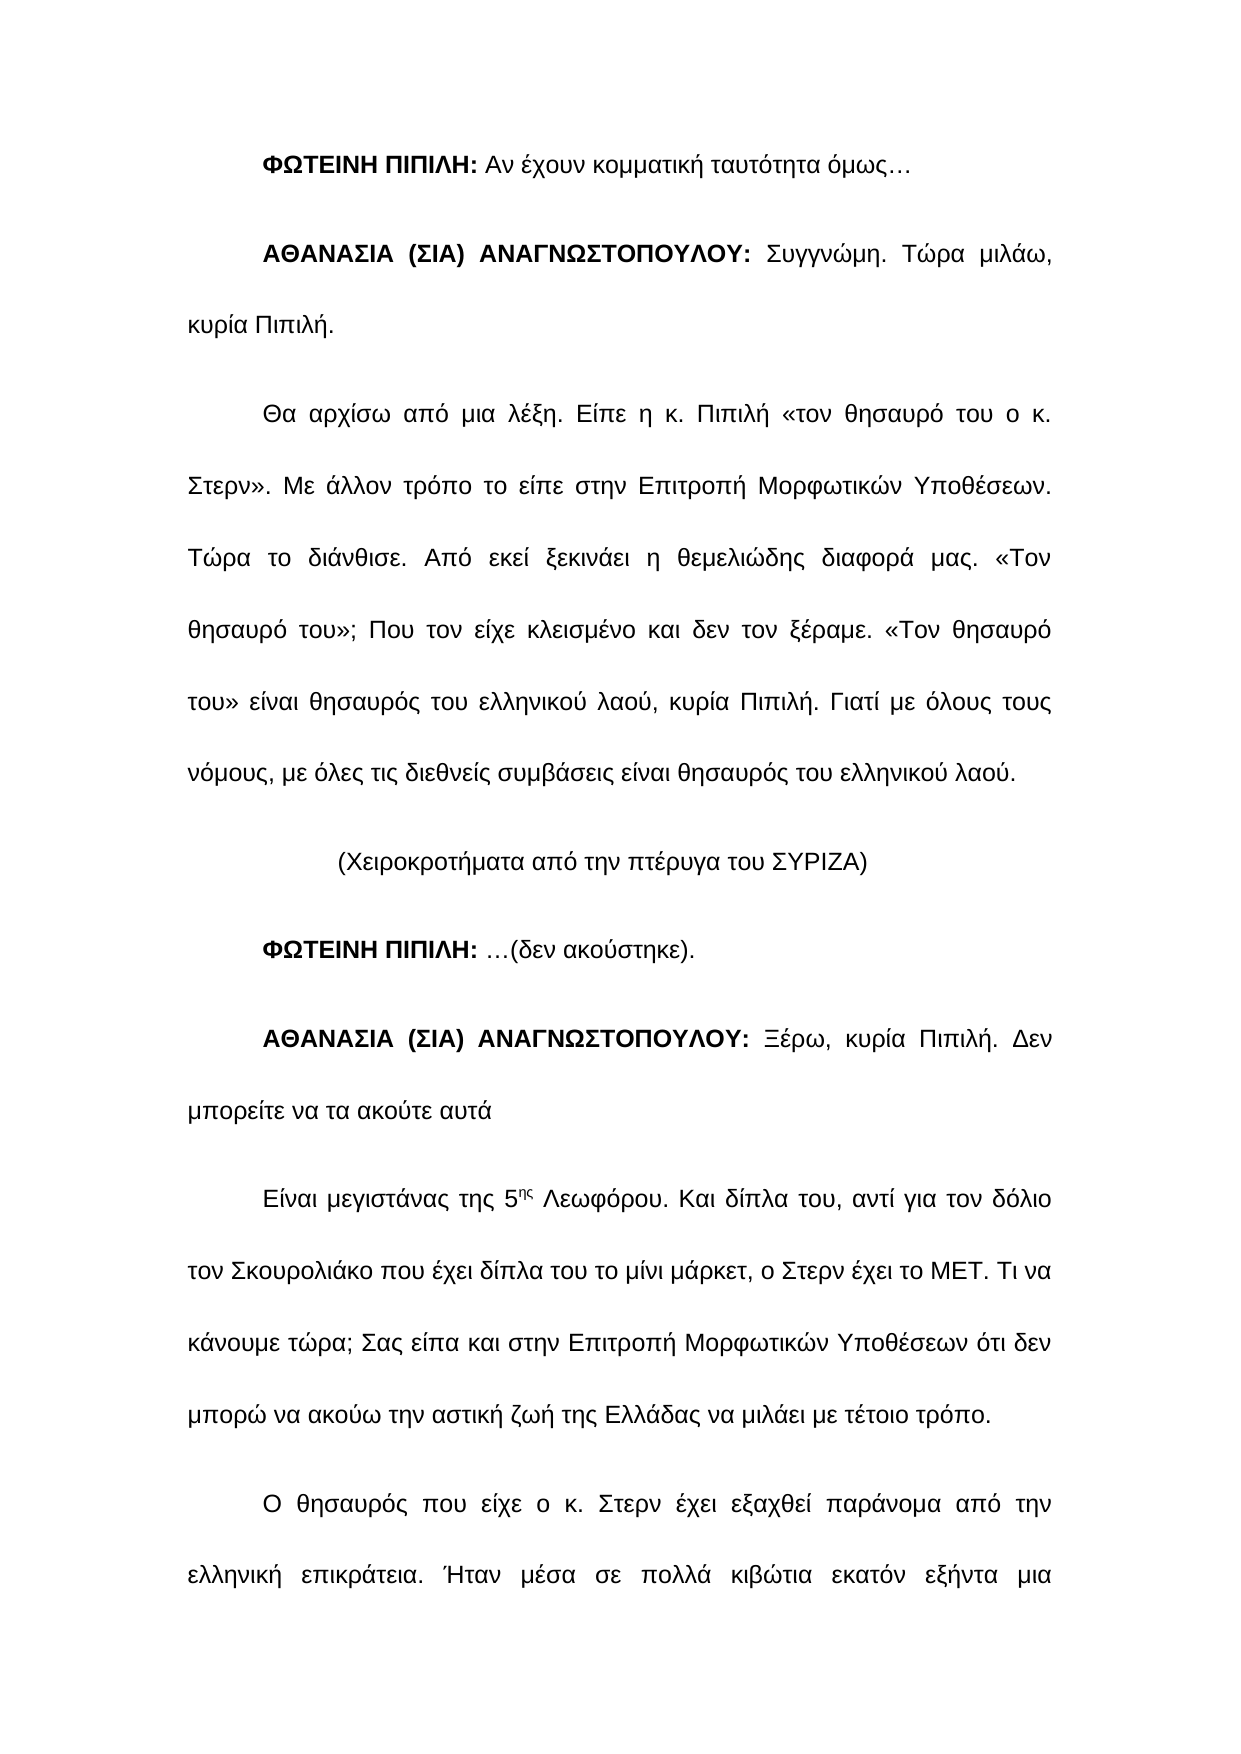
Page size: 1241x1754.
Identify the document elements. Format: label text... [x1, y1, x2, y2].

text ΦΩΤΕΙΝΗ ΠΙΠΙΛΗ: …(δεν ακούστηκε). [187, 935, 1053, 964]
text ΑΘΑΝΑΣΙΑ (ΣΙΑ) ΑΝΑΓΝΩΣΤΟΠΟΥΛΟΥ: Ξέρω, κυρία Πιπιλή. Δεν μπορείτε να τα ακούτε αυτά [187, 1024, 1053, 1124]
text Θα αρχίσω από μια λέξη. Είπε η κ. Πιπιλή «τον θησαυρό του ο κ. Στερν». Με άλλον τρόπο το είπε στην Επιτροπή Μορφωτικών Υποθέσεων. Τώρα το διάνθισε. Από εκεί ξεκινάει η θεμελιώδης διαφορά μας. «Τον θησαυρό του»; Που τον είχε κλεισμένο και δεν τον ξέραμε. «Τον θησαυρό του» είναι θησαυρός του ελληνικού λαού, κυρία Πιπιλή. Γιατί με όλους τους νόμους, με όλες τις διεθνείς συμβάσεις είναι θησαυρός του ελληνικού λαού. [187, 399, 1053, 787]
text (Χειροκροτήματα από την πτέρυγα του ΣΥΡΙΖΑ) [262, 847, 1053, 876]
text Είναι μεγιστάνας της 5ης Λεωφόρου. Και δίπλα του, αντί για τον δόλιο τον Σκουρολιάκο που έχει δίπλα του το μίνι μάρκετ, ο Στερν έχει το ΜΕΤ. Τι να κάνουμε τώρα; Σας είπα και στην Επιτροπή Μορφωτικών Υποθέσεων ότι δεν μπορώ να ακούω την αστική ζωή της Ελλάδας να μιλάει με τέτοιο τρόπο. [187, 1184, 1053, 1429]
text ΦΩΤΕΙΝΗ ΠΙΠΙΛΗ: Αν έχουν κομματική ταυτότητα όμως… [187, 150, 1053, 179]
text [187, 1488, 1053, 1589]
text ΑΘΑΝΑΣΙΑ (ΣΙΑ) ΑΝΑΓΝΩΣΤΟΠΟΥΛΟΥ: Συγγνώμη. Τώρα μιλάω, κυρία Πιπιλή. [187, 238, 1053, 339]
